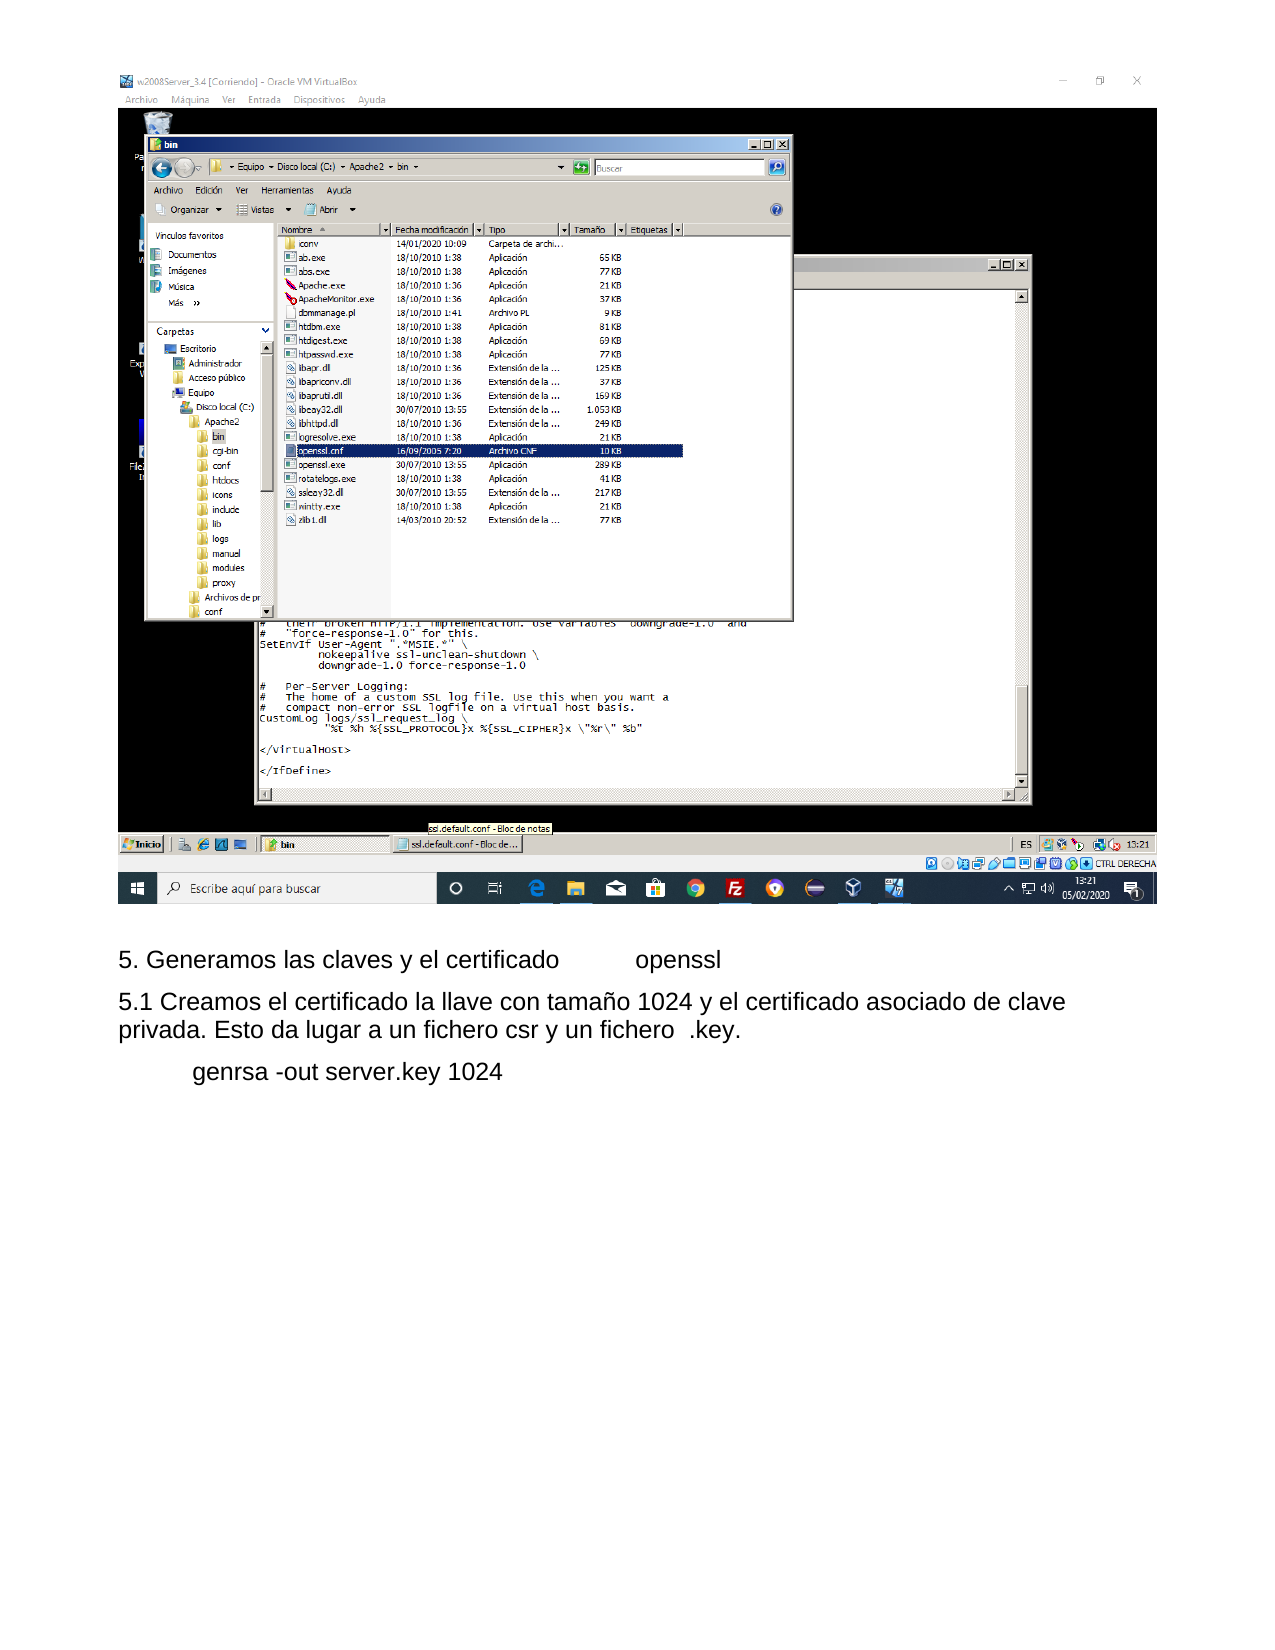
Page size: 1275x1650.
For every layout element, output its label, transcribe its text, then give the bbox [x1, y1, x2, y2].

text genrsa -out server.key 1024 [118, 1056, 1157, 1085]
text 5.1 Creamos el certificado la llave con tamaño 1024 y el certificado asociado de clave privada. Esto da lugar a un fichero csr y un fichero .key. [118, 986, 1157, 1044]
picture [118, 73, 1157, 904]
text 5. Generamos las claves y el certificado openssl [118, 945, 1157, 974]
